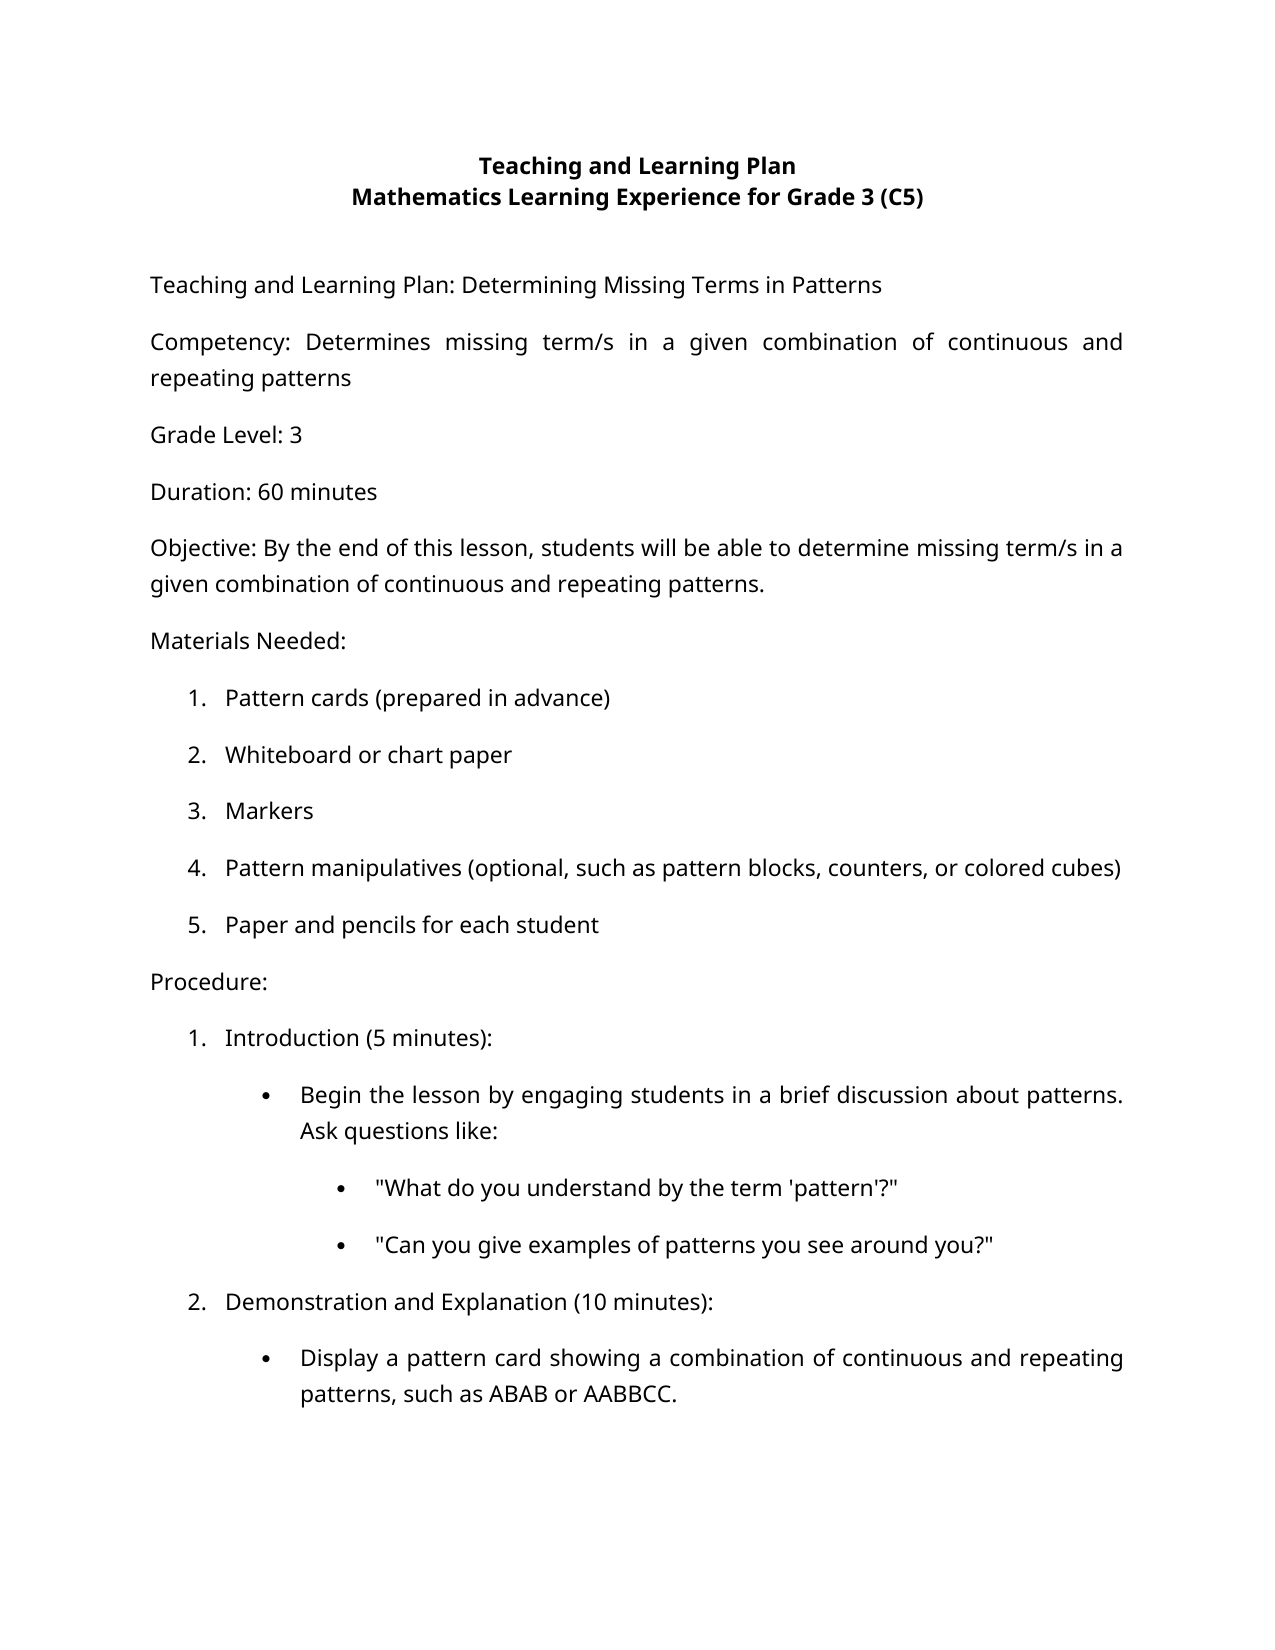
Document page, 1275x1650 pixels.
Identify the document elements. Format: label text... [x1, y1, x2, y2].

text Grade Level: 3 [150, 419, 1125, 450]
text Procedure: [150, 966, 1125, 997]
text Objective: By the end of this lesson, students will be able to determine missing term/s in a given combination of continuous and repeating patterns. [150, 532, 1125, 599]
text Materials Needed: [150, 625, 1125, 656]
list Markers [187, 795, 1125, 827]
list Display a pattern card showing a combination of continuous and repeating patterns, such as ABAB or AABBCC. [262, 1342, 1125, 1409]
list Pattern cards (prepared in advance) [187, 682, 1125, 713]
text Duration: 60 minutes [150, 476, 1125, 507]
text Teaching and Learning Plan [150, 150, 1125, 181]
text Mathematics Learning Experience for Grade 3 (C5) [150, 181, 1125, 212]
list "What do you understand by the term 'pattern'?" [337, 1172, 1125, 1203]
list Begin the lesson by engaging students in a brief discussion about patterns. Ask questions like: [262, 1079, 1125, 1146]
list Paper and pencils for each student [187, 909, 1125, 940]
text Teaching and Learning Plan: Determining Missing Terms in Patterns [150, 269, 1125, 301]
list Demonstration and Explanation (10 minutes): [187, 1285, 1125, 1317]
list Whiteboard or chart paper [187, 738, 1125, 770]
list Introduction (5 minutes): [187, 1022, 1125, 1054]
text Competency: Determines missing term/s in a given combination of continuous and repeating patterns [150, 326, 1125, 393]
list Pattern manipulatives (optional, such as pattern blocks, counters, or colored cubes) [187, 852, 1125, 883]
list "Can you give examples of patterns you see around you?" [337, 1229, 1125, 1260]
